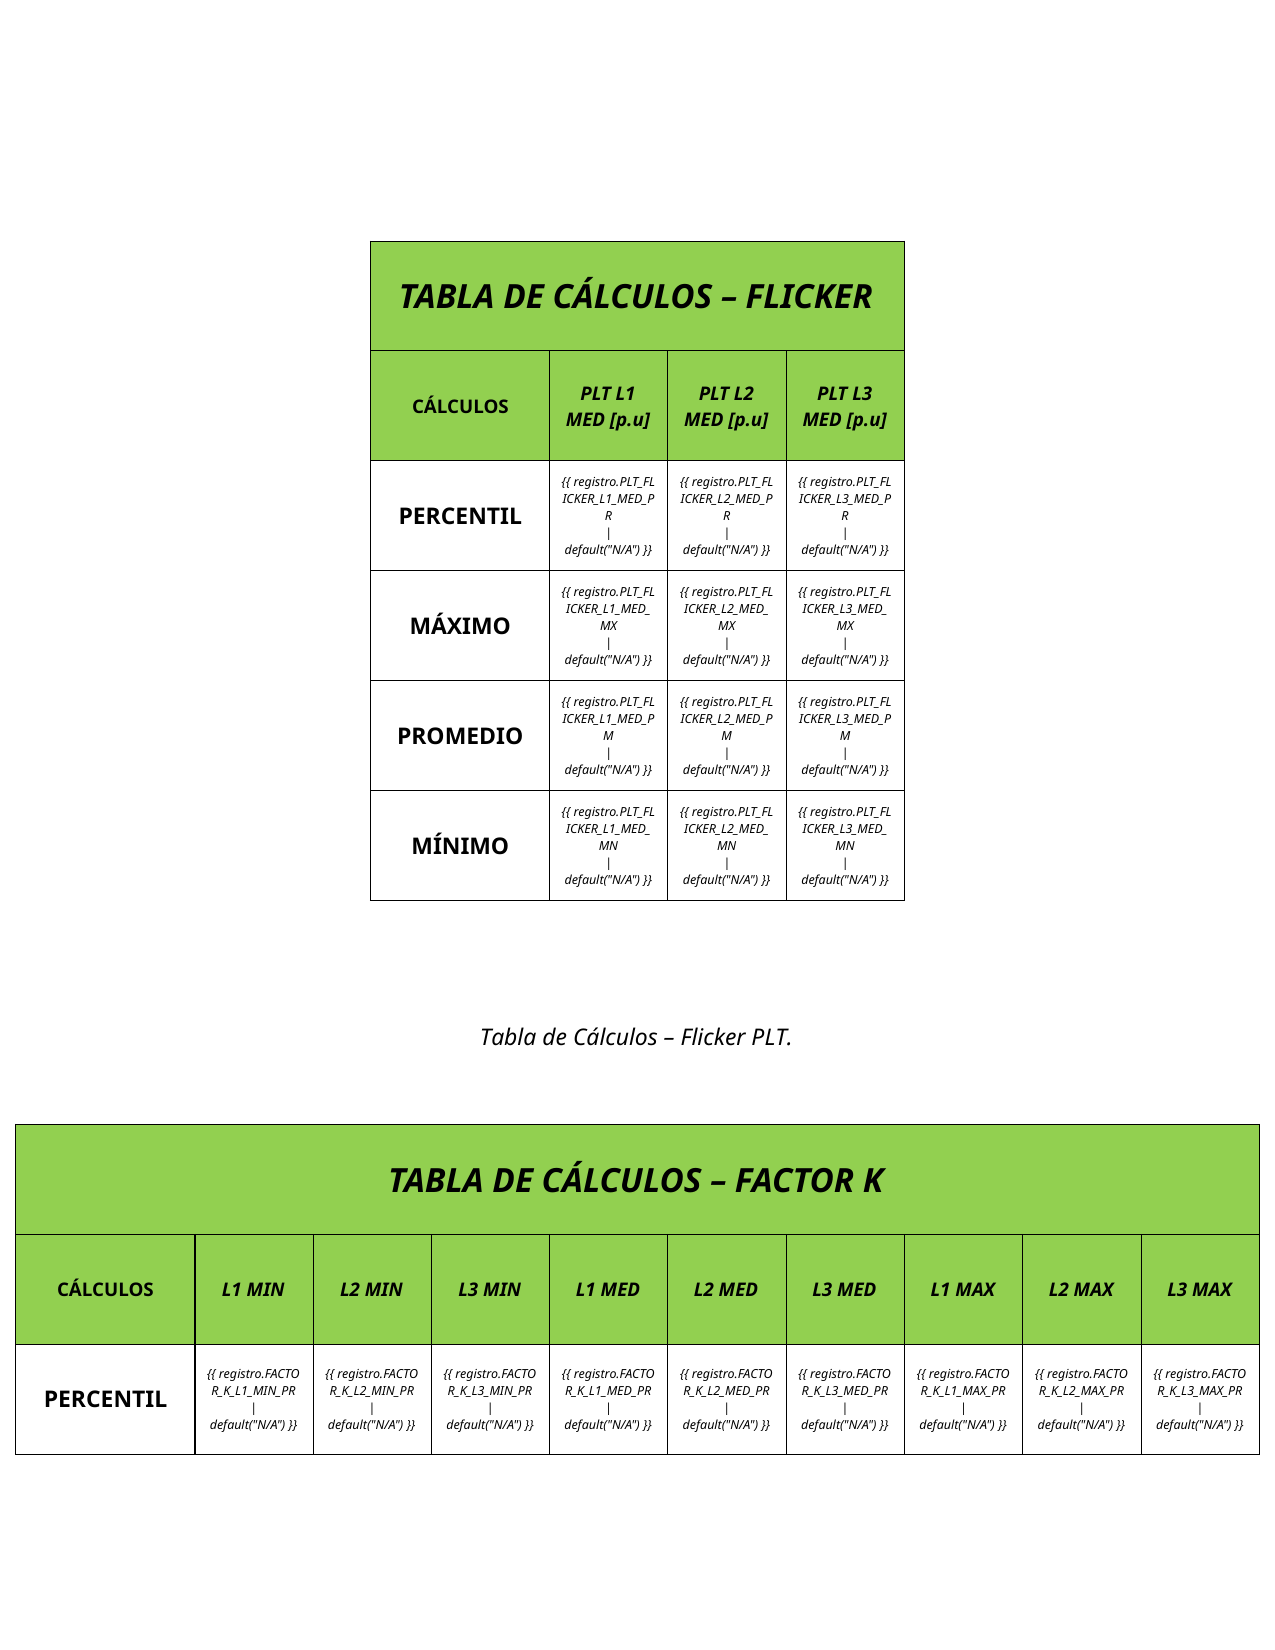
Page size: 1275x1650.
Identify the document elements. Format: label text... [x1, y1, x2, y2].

table_cell {{ registro.FACTOR_K_L3_MED_PR | default("N/A") }} [787, 1345, 904, 1453]
table_cell PLT L1 MED [p.u] [550, 351, 667, 460]
table_cell {{ registro.PLT_FLICKER_L3_MED_PR | default("N/A") }} [787, 461, 904, 570]
table_cell {{ registro.PLT_FLICKER_L2_MED_MX | default("N/A") }} [668, 571, 786, 680]
table_cell L3 MAX [1142, 1235, 1259, 1344]
table_cell {{ registro.FACTOR_K_L2_MED_PR | default("N/A") }} [668, 1345, 786, 1453]
table_cell {{ registro.PLT_FLICKER_L1_MED_MX | default("N/A") }} [550, 571, 667, 680]
table_cell {{ registro.PLT_FLICKER_L3_MED_MN | default("N/A") }} [787, 791, 904, 900]
table_cell L2 MIN [314, 1235, 431, 1344]
table_cell CÁLCULOS [371, 351, 549, 460]
table_cell PLT L2 MED [p.u] [668, 351, 786, 460]
table_cell {{ registro.PLT_FLICKER_L1_MED_PR | default("N/A") }} [550, 461, 667, 570]
table_cell L1 MED [550, 1235, 667, 1344]
table_cell CÁLCULOS [16, 1235, 194, 1344]
table_cell L1 MIN [196, 1235, 313, 1344]
table_cell PROMEDIO [371, 681, 549, 790]
table_cell {{ registro.PLT_FLICKER_L1_MED_PM | default("N/A") }} [550, 681, 667, 790]
table_cell MÁXIMO [371, 571, 549, 680]
table_cell {{ registro.PLT_FLICKER_L2_MED_MN | default("N/A") }} [668, 791, 786, 900]
table_cell {{ registro.FACTOR_K_L2_MIN_PR | default("N/A") }} [314, 1345, 431, 1453]
table_cell PLT L3 MED [p.u] [787, 351, 904, 460]
table_cell {{ registro.FACTOR_K_L1_MIN_PR | default("N/A") }} [196, 1345, 313, 1453]
table_cell PERCENTIL [371, 461, 549, 570]
table_cell {{ registro.FACTOR_K_L1_MED_PR | default("N/A") }} [550, 1345, 667, 1453]
table_cell L2 MAX [1023, 1235, 1141, 1344]
table_cell {{ registro.PLT_FLICKER_L3_MED_PM | default("N/A") }} [787, 681, 904, 790]
table_cell L3 MIN [432, 1235, 549, 1344]
table_cell PERCENTIL [16, 1345, 194, 1453]
table_cell L3 MED [787, 1235, 904, 1344]
table_cell {{ registro.PLT_FLICKER_L3_MED_MX | default("N/A") }} [787, 571, 904, 680]
table_header TABLA DE CÁLCULOS – FLICKER [371, 242, 904, 350]
text Tabla de Cálculos – Flicker PLT. [177, 1021, 1098, 1053]
table_cell {{ registro.PLT_FLICKER_L2_MED_PR | default("N/A") }} [668, 461, 786, 570]
table_cell {{ registro.PLT_FLICKER_L1_MED_MN | default("N/A") }} [550, 791, 667, 900]
table_cell {{ registro.PLT_FLICKER_L2_MED_PM | default("N/A") }} [668, 681, 786, 790]
table_cell {{ registro.FACTOR_K_L2_MAX_PR | default("N/A") }} [1023, 1345, 1141, 1453]
table_cell L1 MAX [905, 1235, 1022, 1344]
table_cell MÍNIMO [371, 791, 549, 900]
table_header TABLA DE CÁLCULOS – FACTOR K [16, 1125, 1259, 1234]
table_cell L2 MED [668, 1235, 786, 1344]
table_cell {{ registro.FACTOR_K_L1_MAX_PR | default("N/A") }} [905, 1345, 1022, 1453]
table_cell {{ registro.FACTOR_K_L3_MAX_PR | default("N/A") }} [1142, 1345, 1259, 1453]
table_cell {{ registro.FACTOR_K_L3_MIN_PR | default("N/A") }} [432, 1345, 549, 1453]
